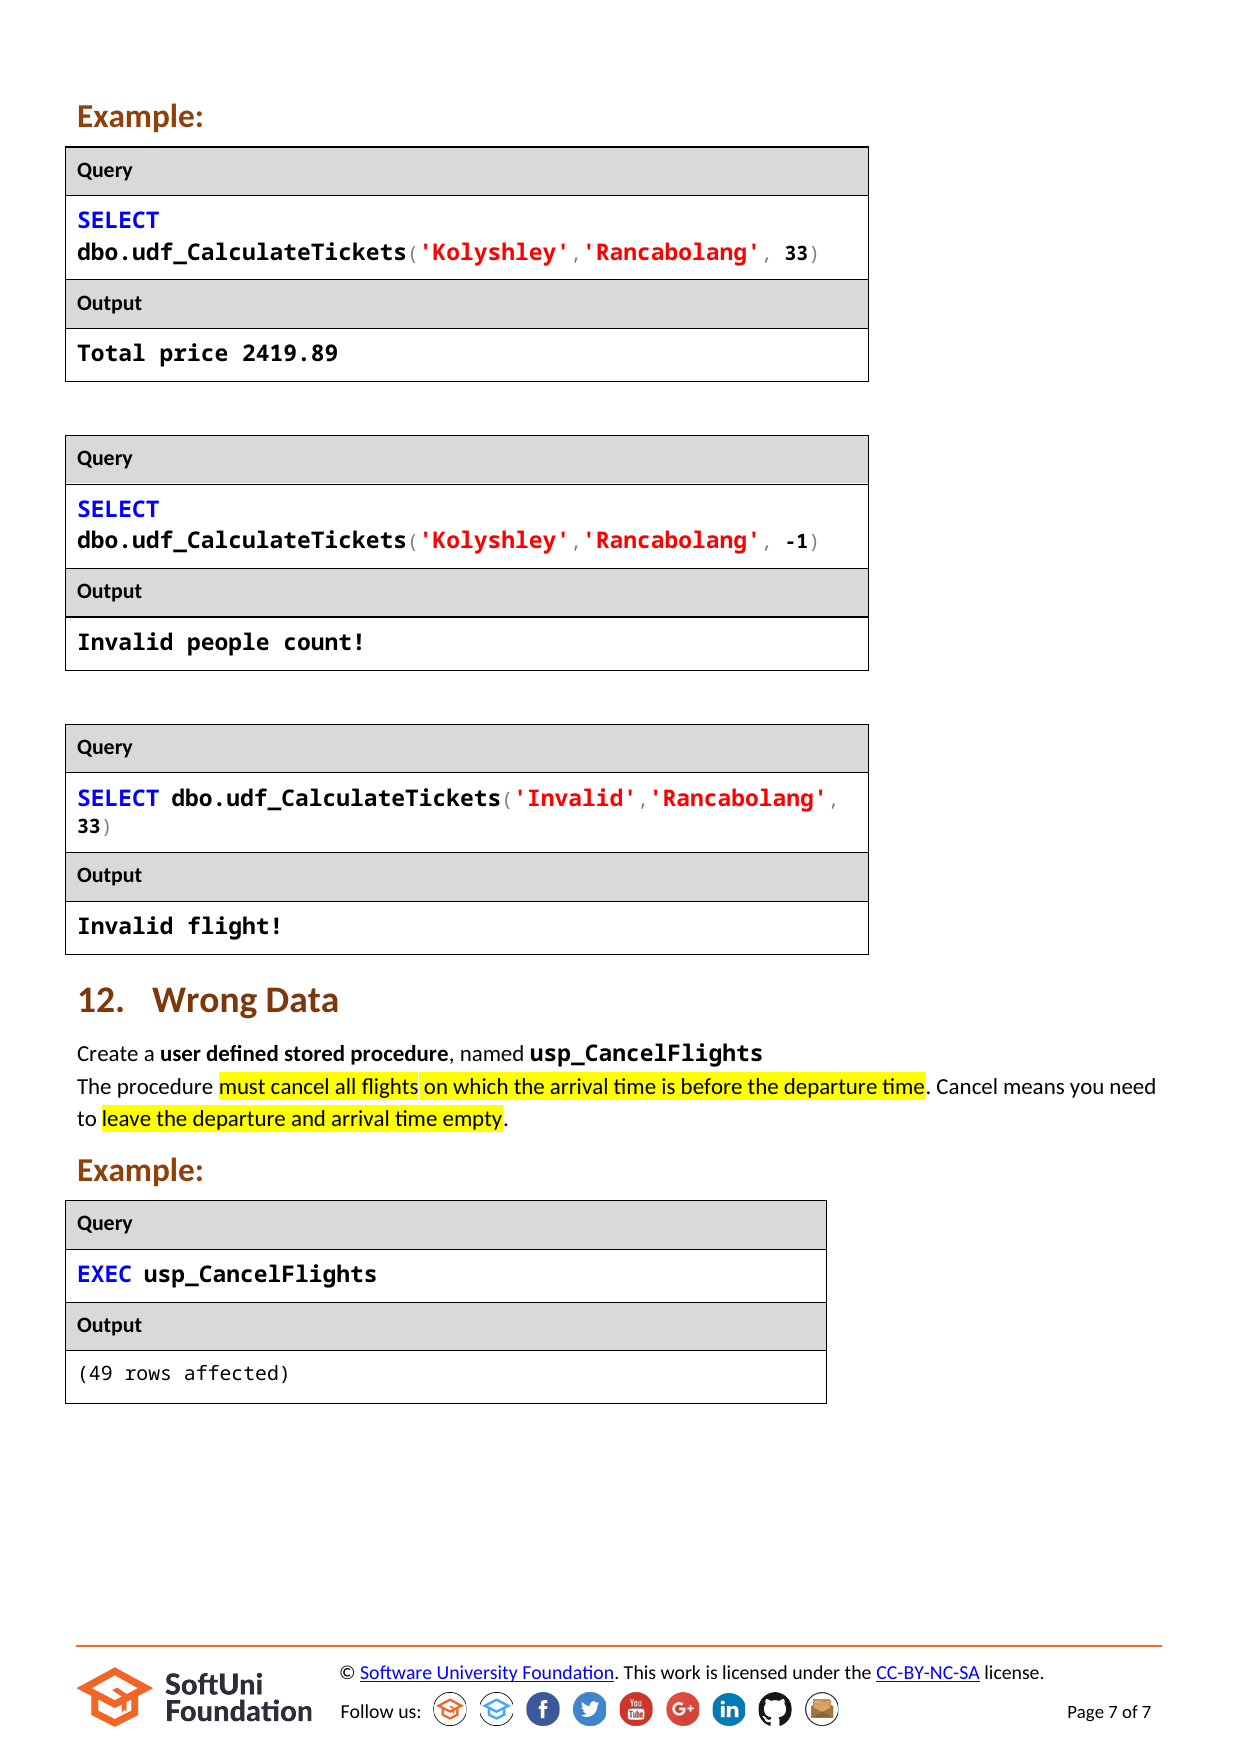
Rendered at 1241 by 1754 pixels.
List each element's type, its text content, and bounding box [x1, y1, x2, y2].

picture [758, 1692, 792, 1726]
picture [736, 1693, 746, 1703]
table_header Query [66, 148, 868, 195]
picture [619, 1692, 653, 1726]
table_cell SELECT dbo.udf_CalculateTickets('Invalid','Rancabolang', 33) [66, 773, 868, 852]
table_cell Invalid flight! [66, 902, 868, 954]
picture [727, 1707, 738, 1717]
text Create a user defined stored procedure, named usp_CancelFlights The procedure must cancel all flights on which the arrival time is before the departure time. Cancel means you need to leave the departure and arrival time empty. [77, 1037, 1163, 1132]
subtitle Wrong Data [77, 976, 1163, 1022]
picture [666, 1692, 700, 1726]
table_header Query [66, 436, 868, 483]
table_cell Total price 2419.89 [66, 329, 868, 381]
picture [480, 1692, 513, 1726]
table_cell Invalid people count! [66, 618, 868, 669]
table_cell Output [66, 280, 868, 328]
picture [573, 1692, 607, 1726]
table_cell SELECT dbo.udf_CalculateTickets('Kolyshley','Rancabolang', 33) [66, 196, 868, 279]
picture [805, 1692, 839, 1726]
table_cell Output [66, 569, 868, 616]
table_cell Output [66, 853, 868, 901]
picture [433, 1692, 467, 1726]
table_cell SELECT dbo.udf_CalculateTickets('Kolyshley','Rancabolang', -1) [66, 485, 868, 568]
picture [712, 1716, 722, 1726]
table_cell EXEC usp_CancelFlights [66, 1250, 826, 1302]
table_header Query [66, 725, 868, 772]
table_cell Output [66, 1303, 826, 1350]
picture [76, 1667, 312, 1727]
picture [712, 1693, 722, 1703]
table_header Query [66, 1201, 826, 1249]
picture [526, 1692, 560, 1726]
table_cell (49 rows affected) [66, 1351, 826, 1403]
subtitle Example: [77, 1149, 1163, 1190]
picture [736, 1716, 746, 1726]
subtitle Example: [77, 95, 1163, 136]
